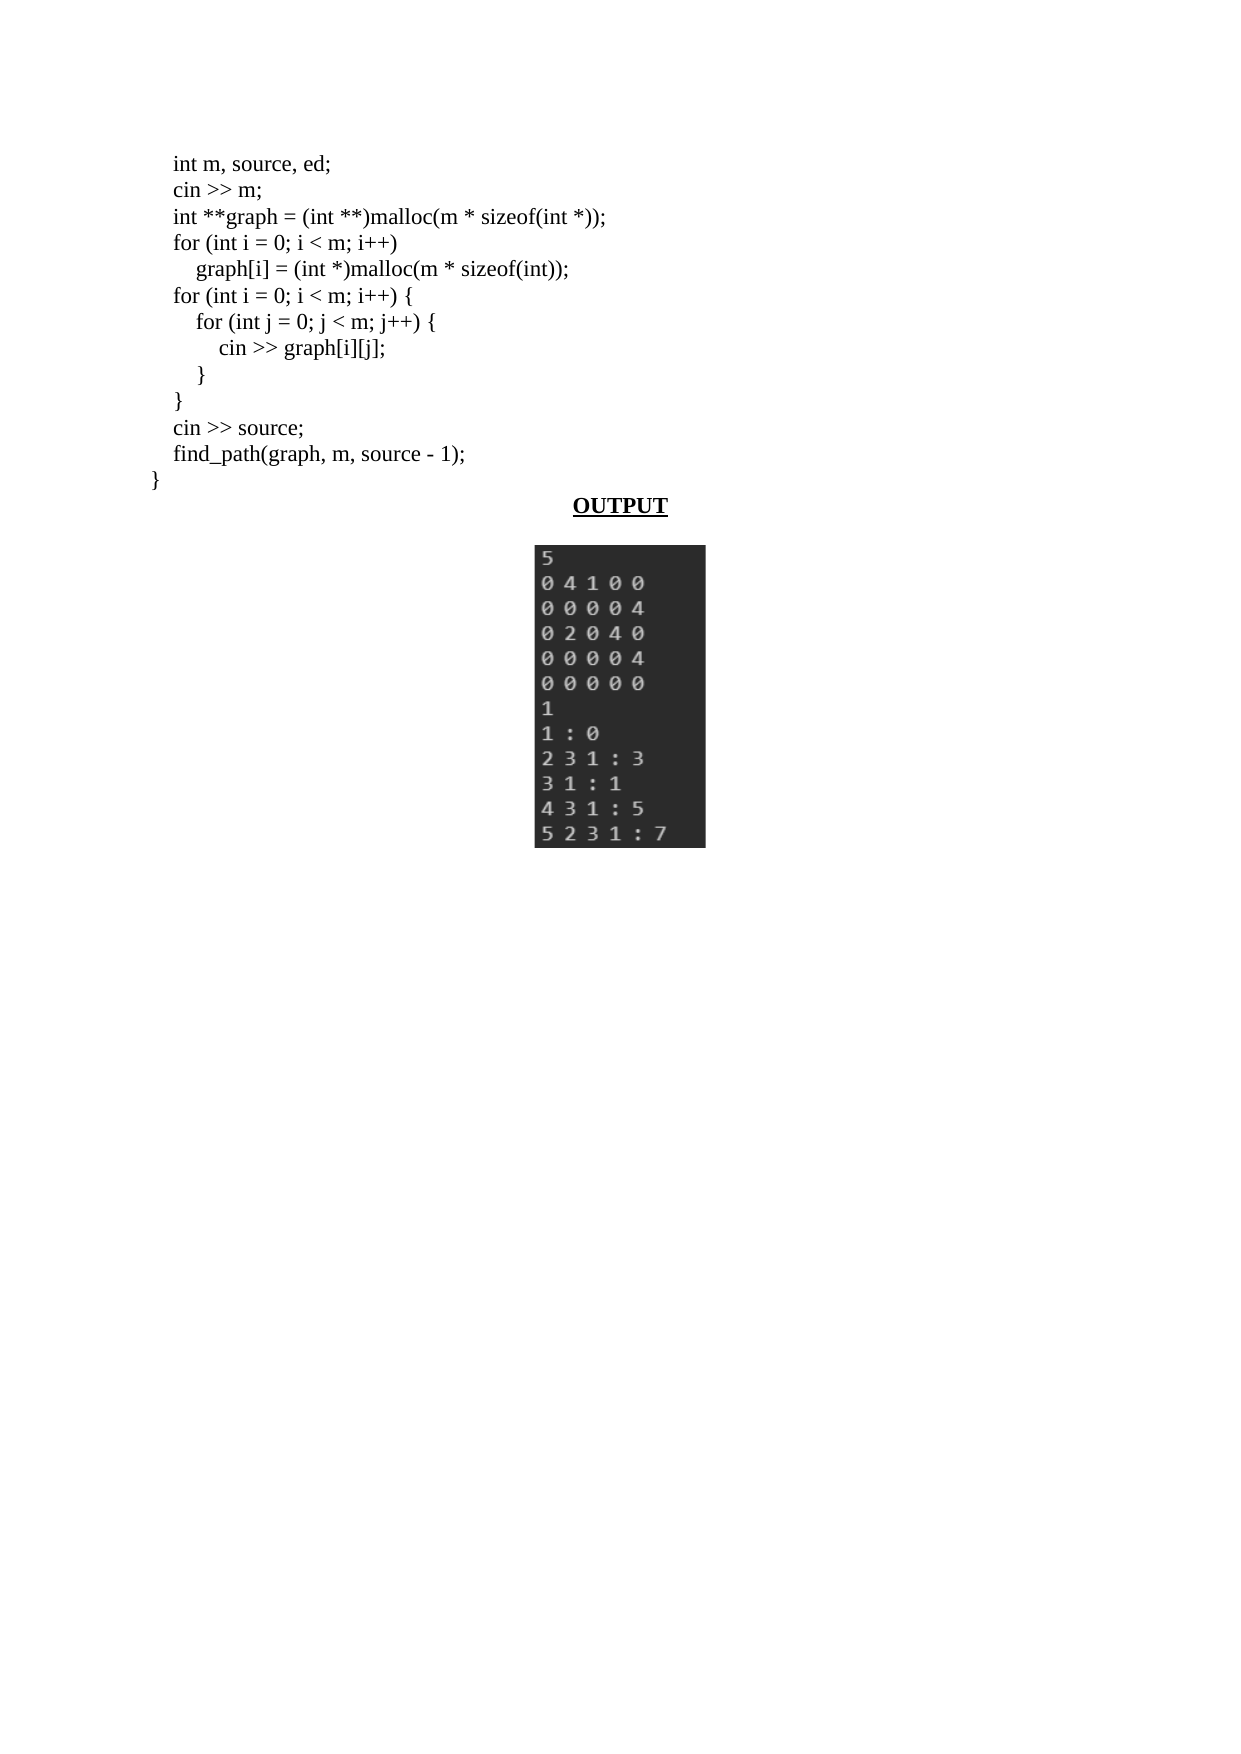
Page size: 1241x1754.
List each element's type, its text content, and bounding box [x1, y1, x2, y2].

text int **graph = (int **)malloc(m * sizeof(int *)); [150, 203, 1090, 229]
text cin >> m; [150, 176, 1090, 203]
text for (int i = 0; i < m; i++) [150, 229, 1090, 255]
text for (int j = 0; j < m; j++) { [150, 308, 1090, 334]
picture [534, 545, 706, 848]
text cin >> source; [150, 413, 1090, 440]
text } [150, 466, 1090, 493]
text int m, source, ed; [150, 150, 1090, 176]
text for (int i = 0; i < m; i++) { [150, 282, 1090, 308]
text OUTPUT [150, 493, 1090, 519]
text } [150, 387, 1090, 413]
text find_path(graph, m, source - 1); [150, 440, 1090, 466]
text cin >> graph[i][j]; [150, 334, 1090, 361]
text graph[i] = (int *)malloc(m * sizeof(int)); [150, 255, 1090, 282]
text } [150, 361, 1090, 387]
